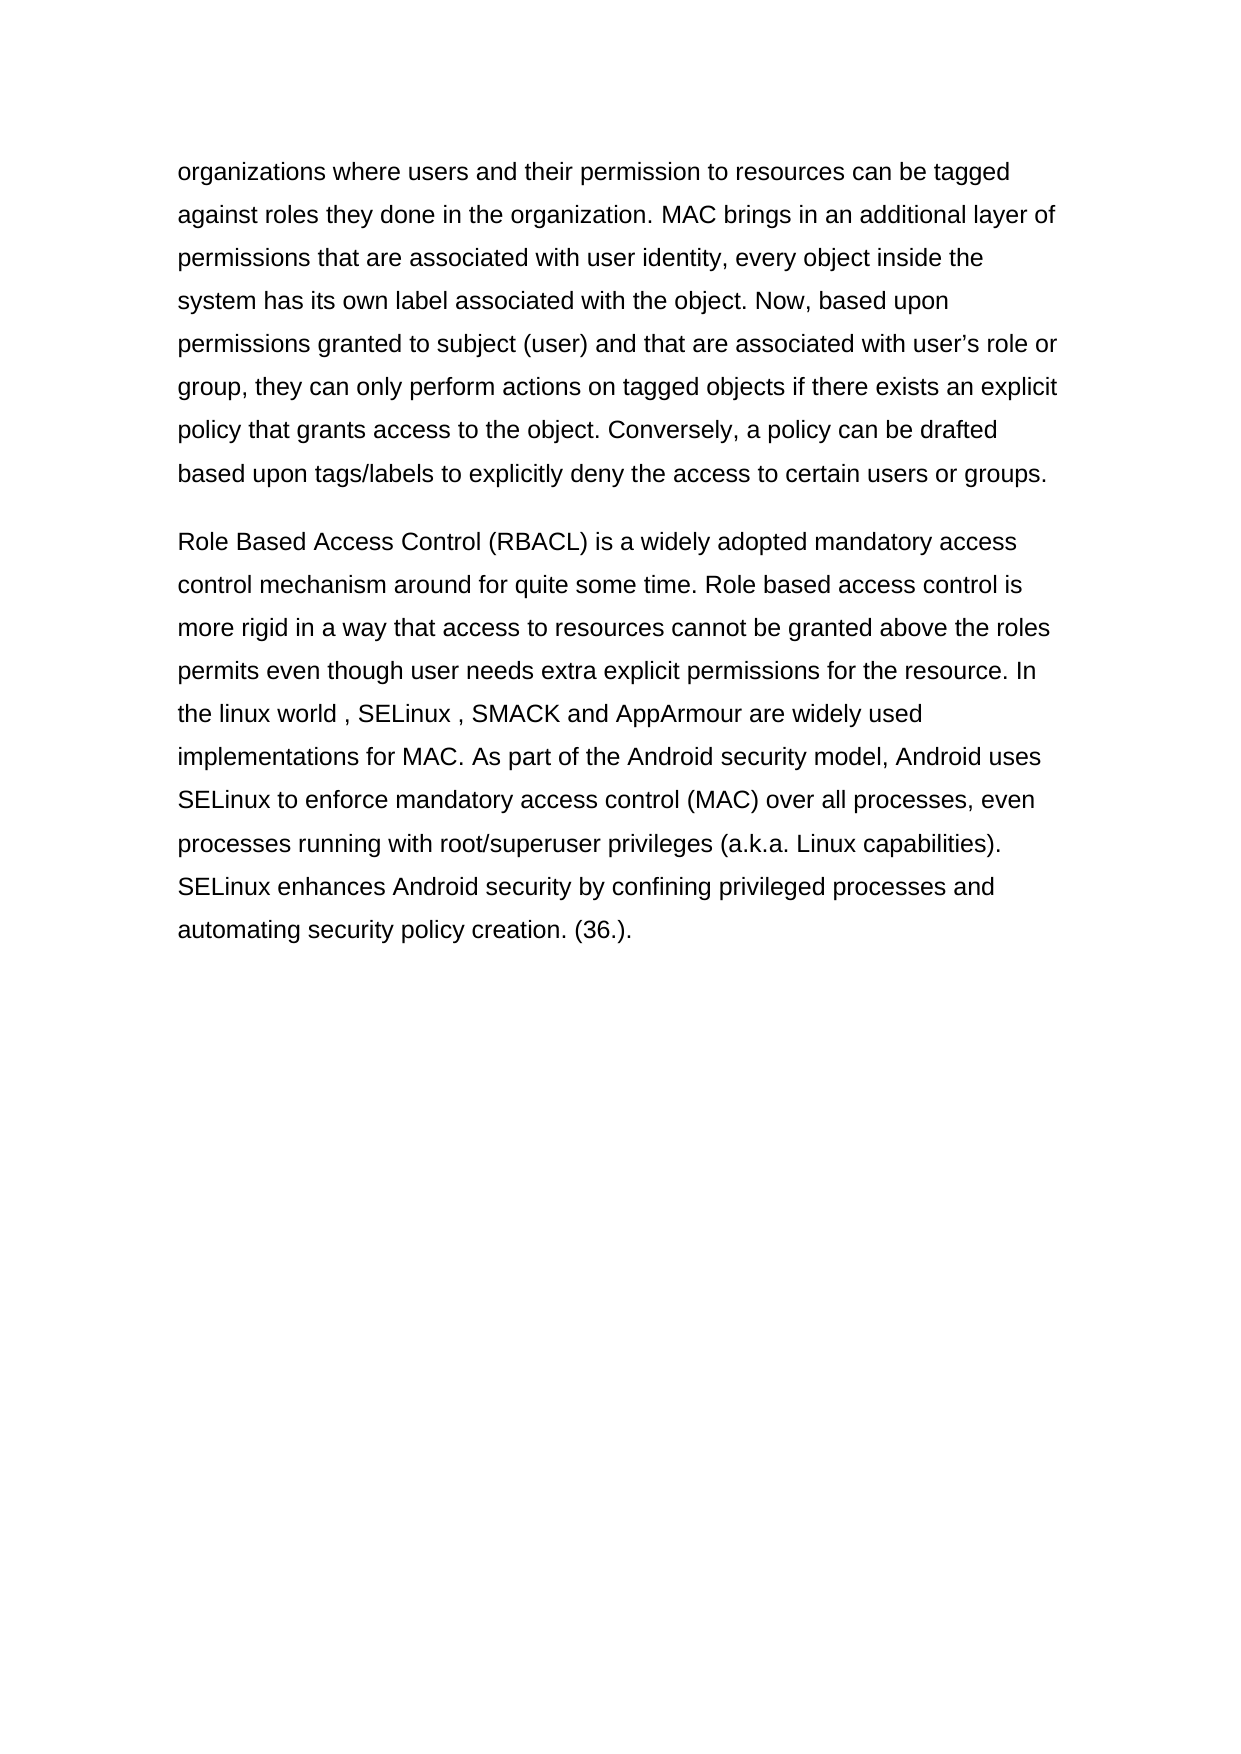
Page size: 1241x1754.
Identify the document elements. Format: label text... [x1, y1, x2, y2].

text Role Based Access Control (RBACL) is a widely adopted mandatory access control mechanism around for quite some time. Role based access control is more rigid in a way that access to resources cannot be granted above the roles permits even though user needs extra explicit permissions for the resource. In the linux world , SELinux , SMACK and AppArmour are widely used implementations for MAC. As part of the Android security model, Android uses SELinux to enforce mandatory access control (MAC) over all processes, even processes running with root/superuser privileges (a.k.a. Linux capabilities). SELinux enhances Android security by confining privileged processes and automating security policy creation. (36.). [177, 527, 1063, 943]
